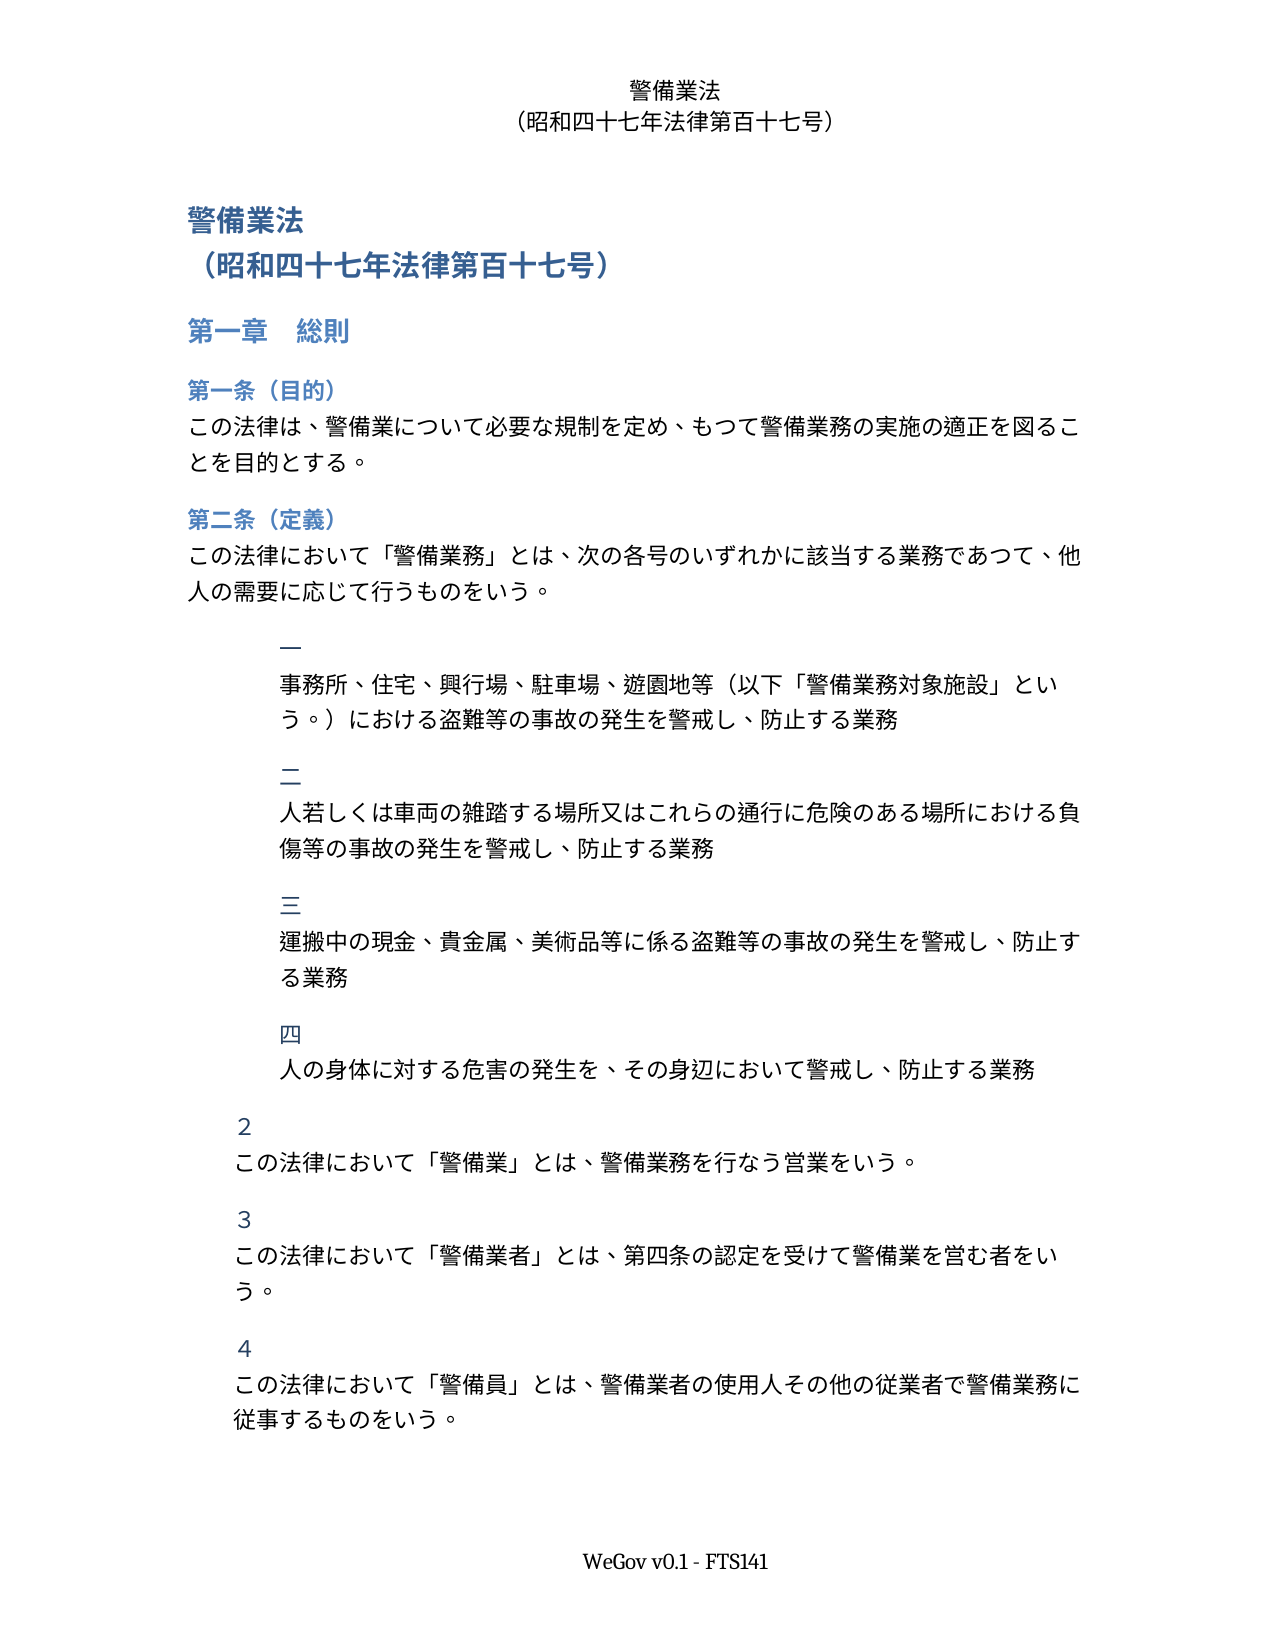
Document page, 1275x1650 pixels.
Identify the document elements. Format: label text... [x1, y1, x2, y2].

text 運搬中の現金、貴金属、美術品等に係る盗難等の事故の発生を警戒し、防止する業務 [279, 926, 1087, 993]
subtitle 第一条（目的） [187, 375, 1087, 407]
text 事務所、住宅、興行場、駐車場、遊園地等（以下「警備業務対象施設」という。）における盗難等の事故の発生を警戒し、防止する業務 [279, 668, 1087, 736]
subtitle 第一章 総則 [187, 312, 1087, 349]
subtitle 四 [279, 1018, 1087, 1050]
text 人若しくは車両の雑踏する場所又はこれらの通行に危険のある場所における負傷等の事故の発生を警戒し、防止する業務 [279, 797, 1087, 864]
subtitle ４ [233, 1333, 1087, 1364]
subtitle ２ [233, 1111, 1087, 1142]
subtitle 第二条（定義） [187, 504, 1087, 535]
subtitle 三 [279, 890, 1087, 921]
text この法律において「警備員」とは、警備業者の使用人その他の従業者で警備業務に従事するものをいう。 [233, 1368, 1087, 1436]
text この法律は、警備業について必要な規制を定め、もつて警備業務の実施の適正を図ることを目的とする。 [187, 411, 1087, 478]
text この法律において「警備業務」とは、次の各号のいずれかに該当する業務であつて、他人の需要に応じて行うものをいう。 [187, 540, 1087, 607]
text この法律において「警備業者」とは、第四条の認定を受けて警備業を営む者をいう。 [233, 1240, 1087, 1307]
text 人の身体に対する危害の発生を、その身辺において警戒し、防止する業務 [279, 1054, 1087, 1086]
subtitle 警備業法 （昭和四十七年法律第百十七号） [187, 200, 1087, 285]
subtitle 一 [279, 633, 1087, 664]
text この法律において「警備業」とは、警備業務を行なう営業をいう。 [233, 1147, 1087, 1178]
subtitle ３ [233, 1204, 1087, 1235]
subtitle 二 [279, 761, 1087, 792]
